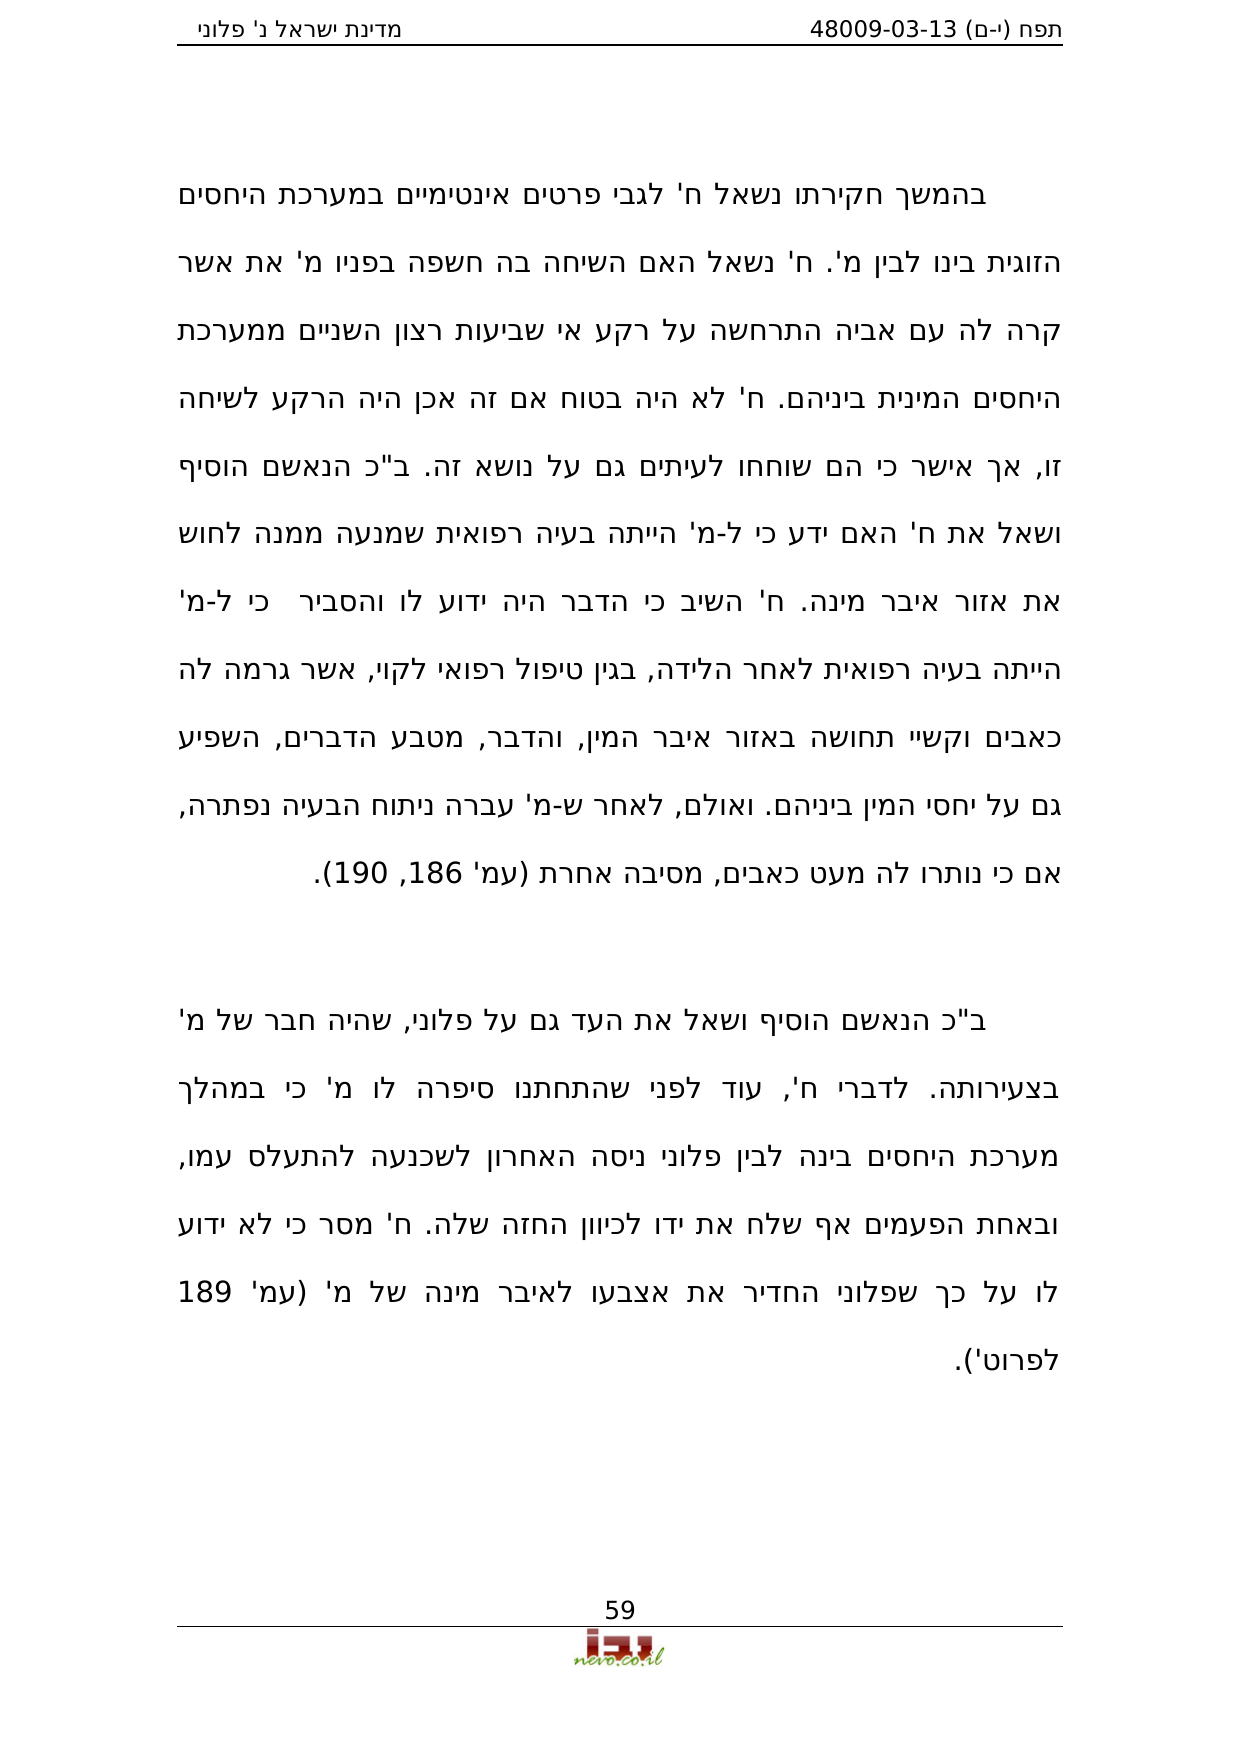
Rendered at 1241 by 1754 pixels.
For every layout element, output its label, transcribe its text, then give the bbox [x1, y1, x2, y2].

picture [574, 1628, 666, 1667]
text ב"כ הנאשם הוסיף ושאל את העד גם על פלוני, שהיה חבר של מ' בצעירותה. לדברי ח', עוד לפני שהתחתנו סיפרה לו מ' כי במהלך מערכת היחסים בינה לבין פלוני ניסה האחרון לשכנעה להתעלס עמו, ובאחת הפעמים אף שלח את ידו לכיוון החזה שלה. ח' מסר כי לא ידוע לו על כך שפלוני החדיר את אצבעו לאיבר מינה של מ' (עמ' 189 לפרוט'). [177, 1004, 1060, 1377]
text בהמשך חקירתו נשאל ח' לגבי פרטים אינטימיים במערכת היחסים הזוגית בינו לבין מ'. ח' נשאל האם השיחה בה חשפה בפניו מ' את אשר קרה לה עם אביה התרחשה על רקע אי שביעות רצון השניים ממערכת היחסים המינית ביניהם. ח' לא היה בטוח אם זה אכן היה הרקע לשיחה זו, אך אישר כי הם שוחחו לעיתים גם על נושא זה. ב"כ הנאשם הוסיף ושאל את ח' האם ידע כי ל-מ' הייתה בעיה רפואית שמנעה ממנה לחוש את אזור איבר מינה. ח' השיב כי הדבר היה ידוע לו והסביר כי ל-מ' הייתה בעיה רפואית לאחר הלידה, בגין טיפול רפואי לקוי, אשר גרמה לה כאבים וקשיי תחושה באזור איבר המין, והדבר, מטבע הדברים, השפיע גם על יחסי המין ביניהם. ואולם, לאחר ש-מ' עברה ניתוח הבעיה נפתרה, אם כי נותרו לה מעט כאבים, מסיבה אחרת (עמ' 186, 190). [177, 177, 1063, 890]
